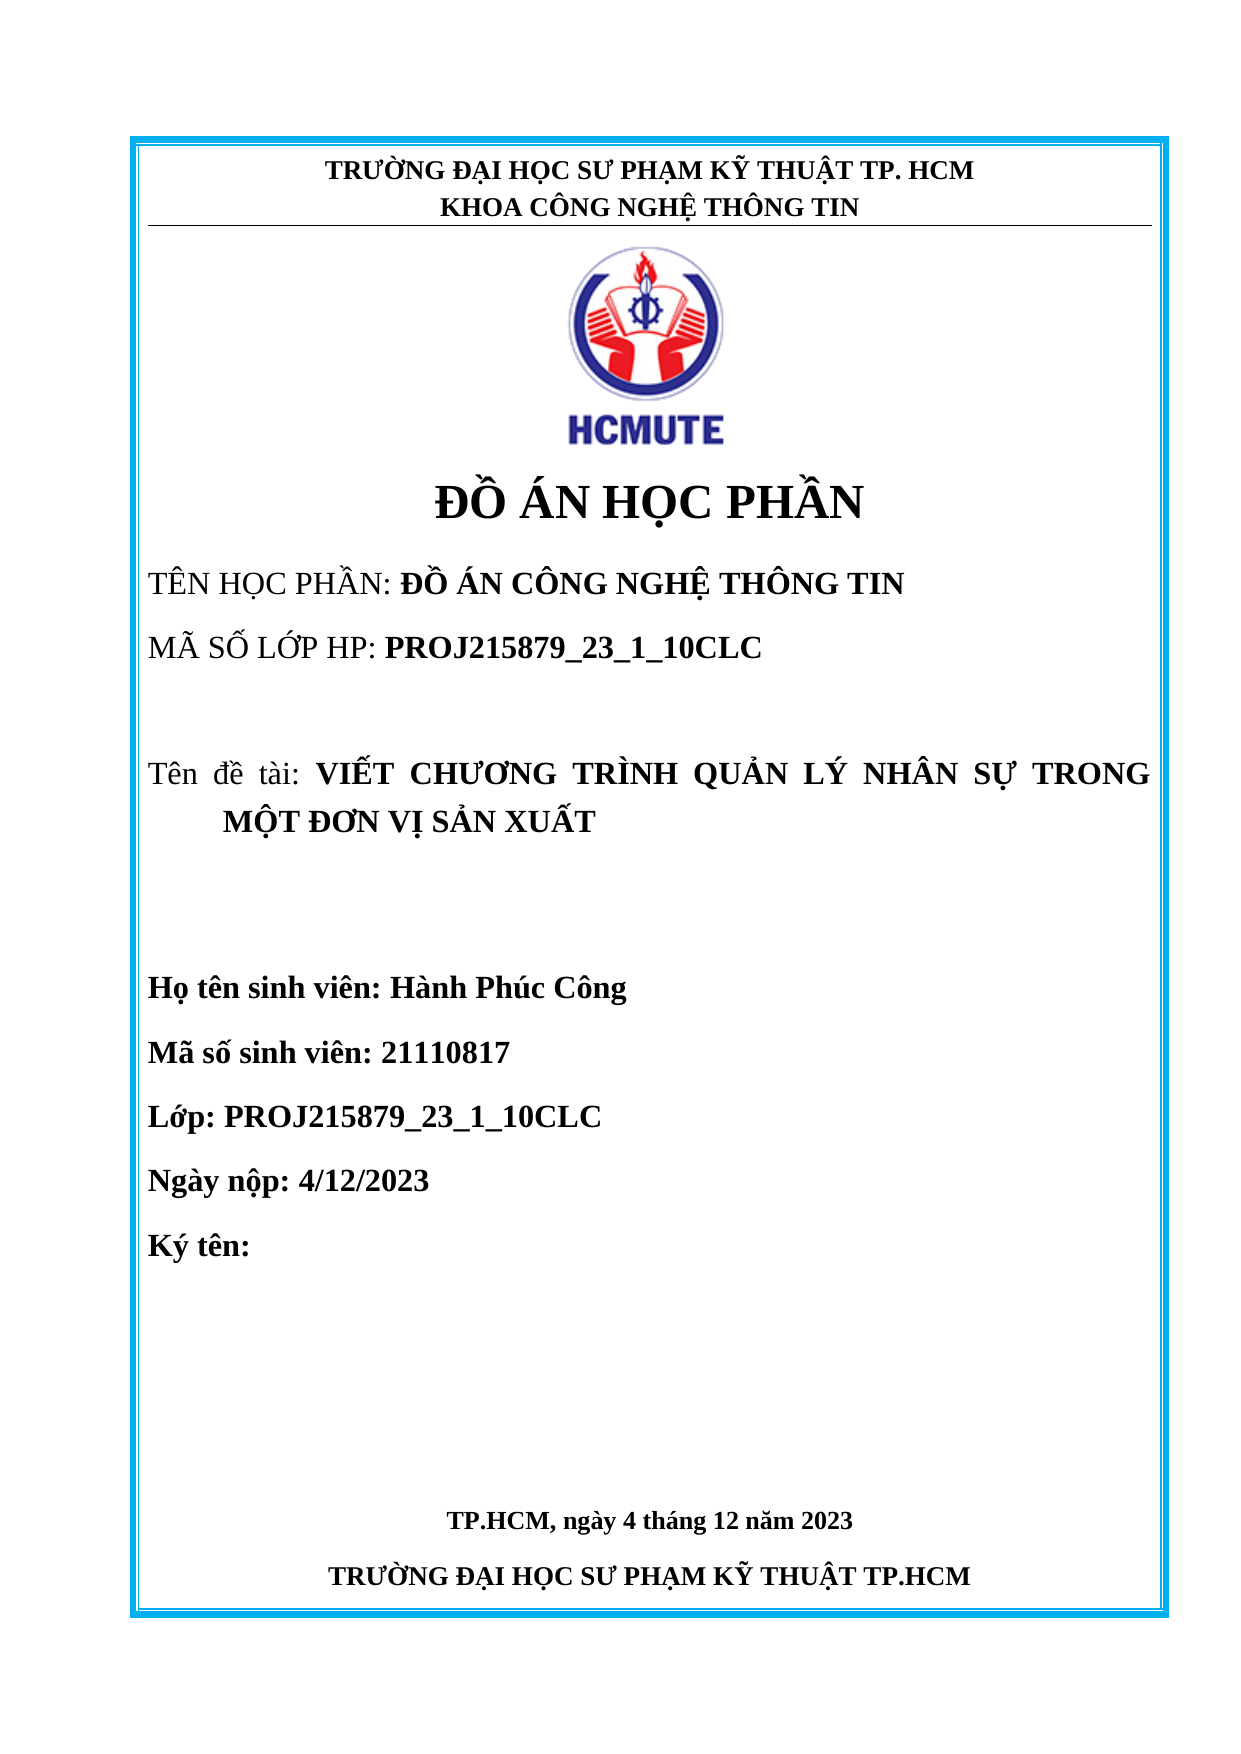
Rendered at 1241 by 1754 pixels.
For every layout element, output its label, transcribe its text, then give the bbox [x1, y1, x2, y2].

text Mã số sinh viên: 21110817 [148, 1033, 1152, 1070]
text ĐỒ ÁN HỌC PHẦN [148, 473, 1152, 529]
text TÊN HỌC PHẦN: ĐỒ ÁN CÔNG NGHỆ THÔNG TIN [148, 564, 1152, 601]
text Họ tên sinh viên: Hành Phúc Công [148, 969, 1152, 1006]
text Ký tên: [148, 1226, 1152, 1263]
text TRƯỜNG ĐẠI HỌC SƯ PHẠM KỸ THUẬT TP.HCM [148, 1559, 1152, 1591]
text Lớp: PROJ215879_23_1_10CLC [148, 1097, 1152, 1134]
text MÃ SỐ LỚP HP: PROJ215879_23_1_10CLC [148, 629, 1152, 666]
text KHOA CÔNG NGHỆ THÔNG TIN [148, 191, 1152, 225]
text TP.HCM, ngày 4 tháng 12 năm 2023 [148, 1505, 1152, 1535]
text TRƯỜNG ĐẠI HỌC SƯ PHẠM KỸ THUẬT TP. HCM [148, 154, 1152, 185]
picture [566, 238, 733, 448]
text Ngày nộp: 4/12/2023 [148, 1162, 1152, 1199]
text Tên đề tài: VIẾT CHƯƠNG TRÌNH QUẢN LÝ NHÂN SỰ TRONG MỘT ĐƠN VỊ SẢN XUẤT [148, 754, 1152, 839]
